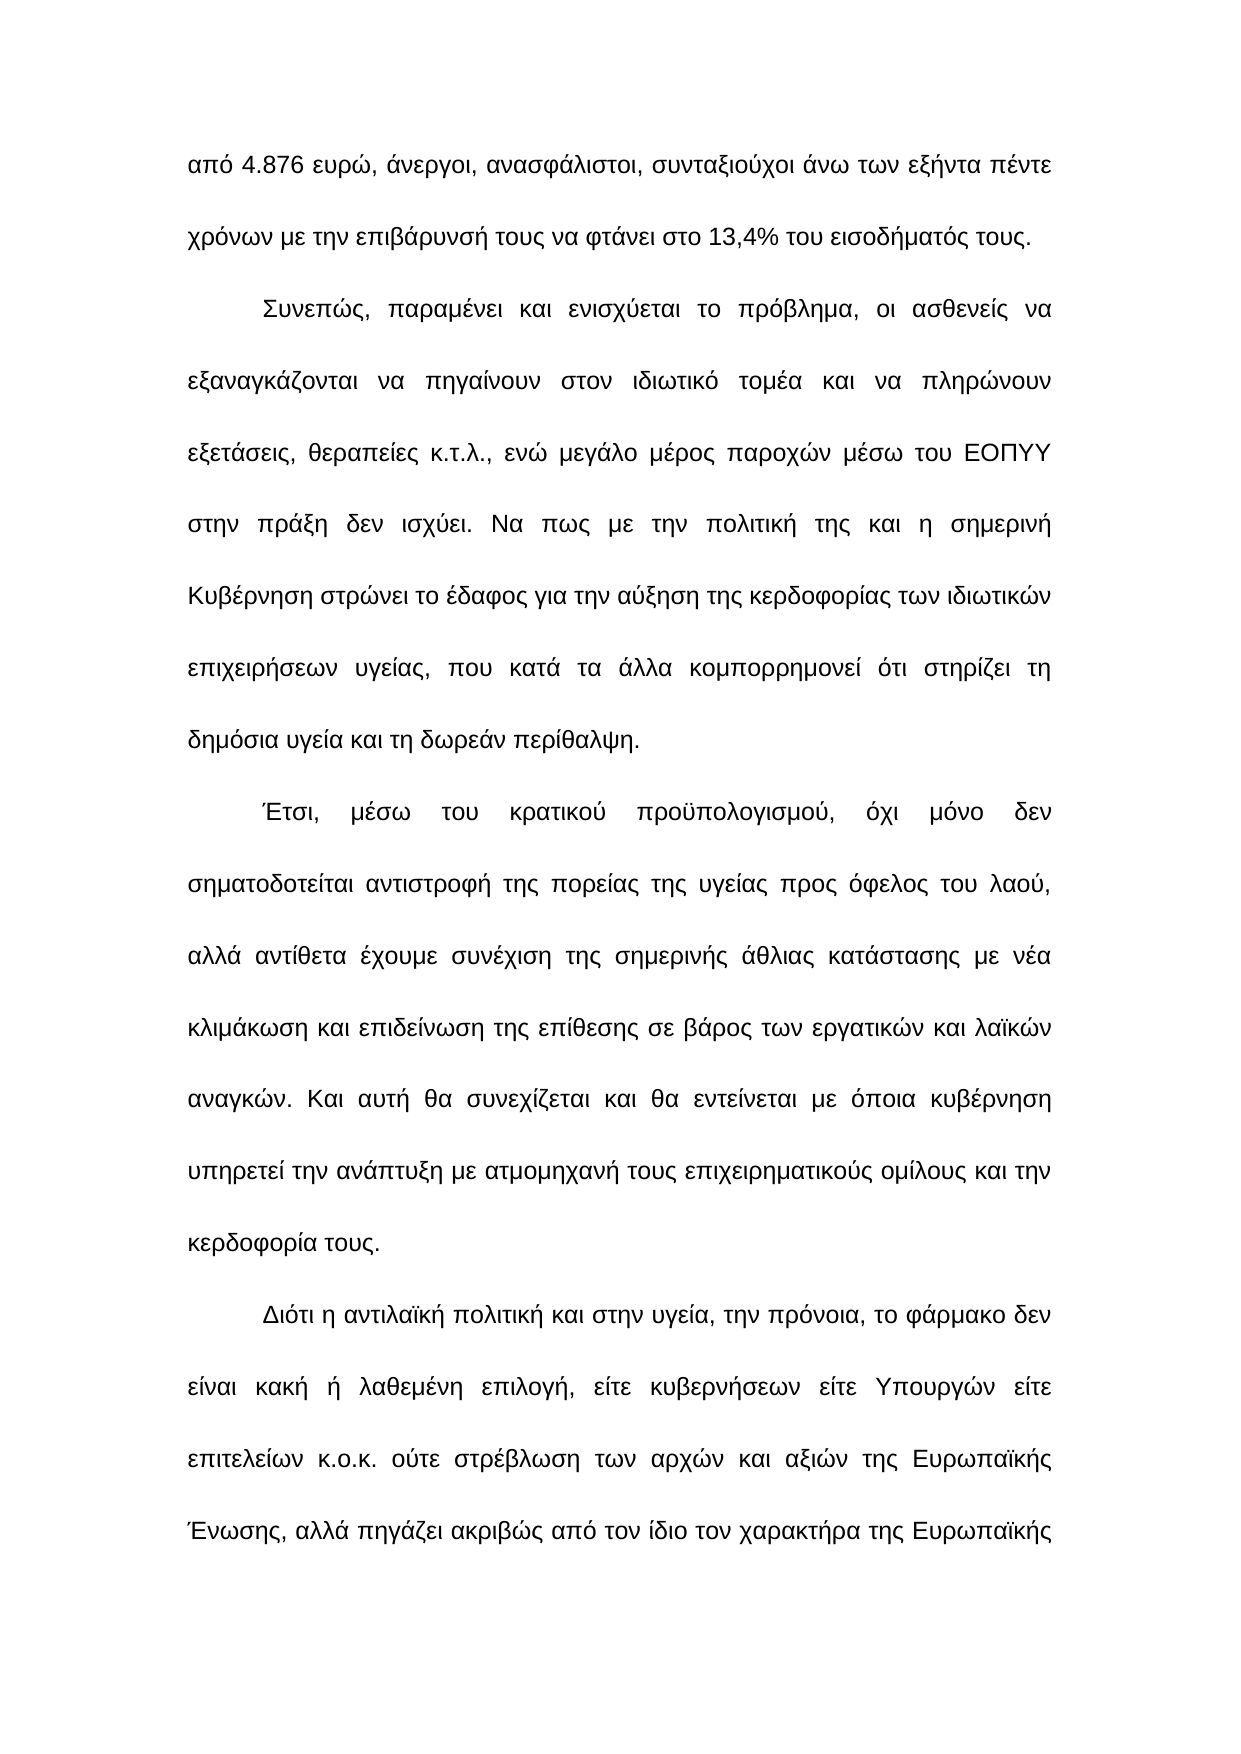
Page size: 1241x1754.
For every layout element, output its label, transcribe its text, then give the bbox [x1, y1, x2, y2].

text Συνεπώς, παραμένει και ενισχύεται το πρόβλημα, οι ασθενείς να εξαναγκάζονται να πηγαίνουν στον ιδιωτικό τομέα και να πληρώνουν εξετάσεις, θεραπείες κ.τ.λ., ενώ μεγάλο μέρος παροχών μέσω του ΕΟΠΥΥ στην πράξη δεν ισχύει. Να πως με την πολιτική της και η σημερινή Κυβέρνηση στρώνει το έδαφος για την αύξηση της κερδοφορίας των ιδιωτικών επιχειρήσεων υγείας, που κατά τα άλλα κομπορρημονεί ότι στηρίζει τη δημόσια υγεία και τη δωρεάν περίθαλψη. [187, 294, 1053, 754]
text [187, 1300, 1053, 1544]
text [187, 150, 1053, 251]
text Έτσι, μέσω του κρατικού προϋπολογισμού, όχι μόνο δεν σηματοδοτείται αντιστροφή της πορείας της υγείας προς όφελος του λαού, αλλά αντίθετα έχουμε συνέχιση της σημερινής άθλιας κατάστασης με νέα κλιμάκωση και επιδείνωση της επίθεσης σε βάρος των εργατικών και λαϊκών αναγκών. Και αυτή θα συνεχίζεται και θα εντείνεται με όποια κυβέρνηση υπηρετεί την ανάπτυξη με ατμομηχανή τους επιχειρηματικούς ομίλους και την κερδοφορία τους. [187, 797, 1053, 1257]
